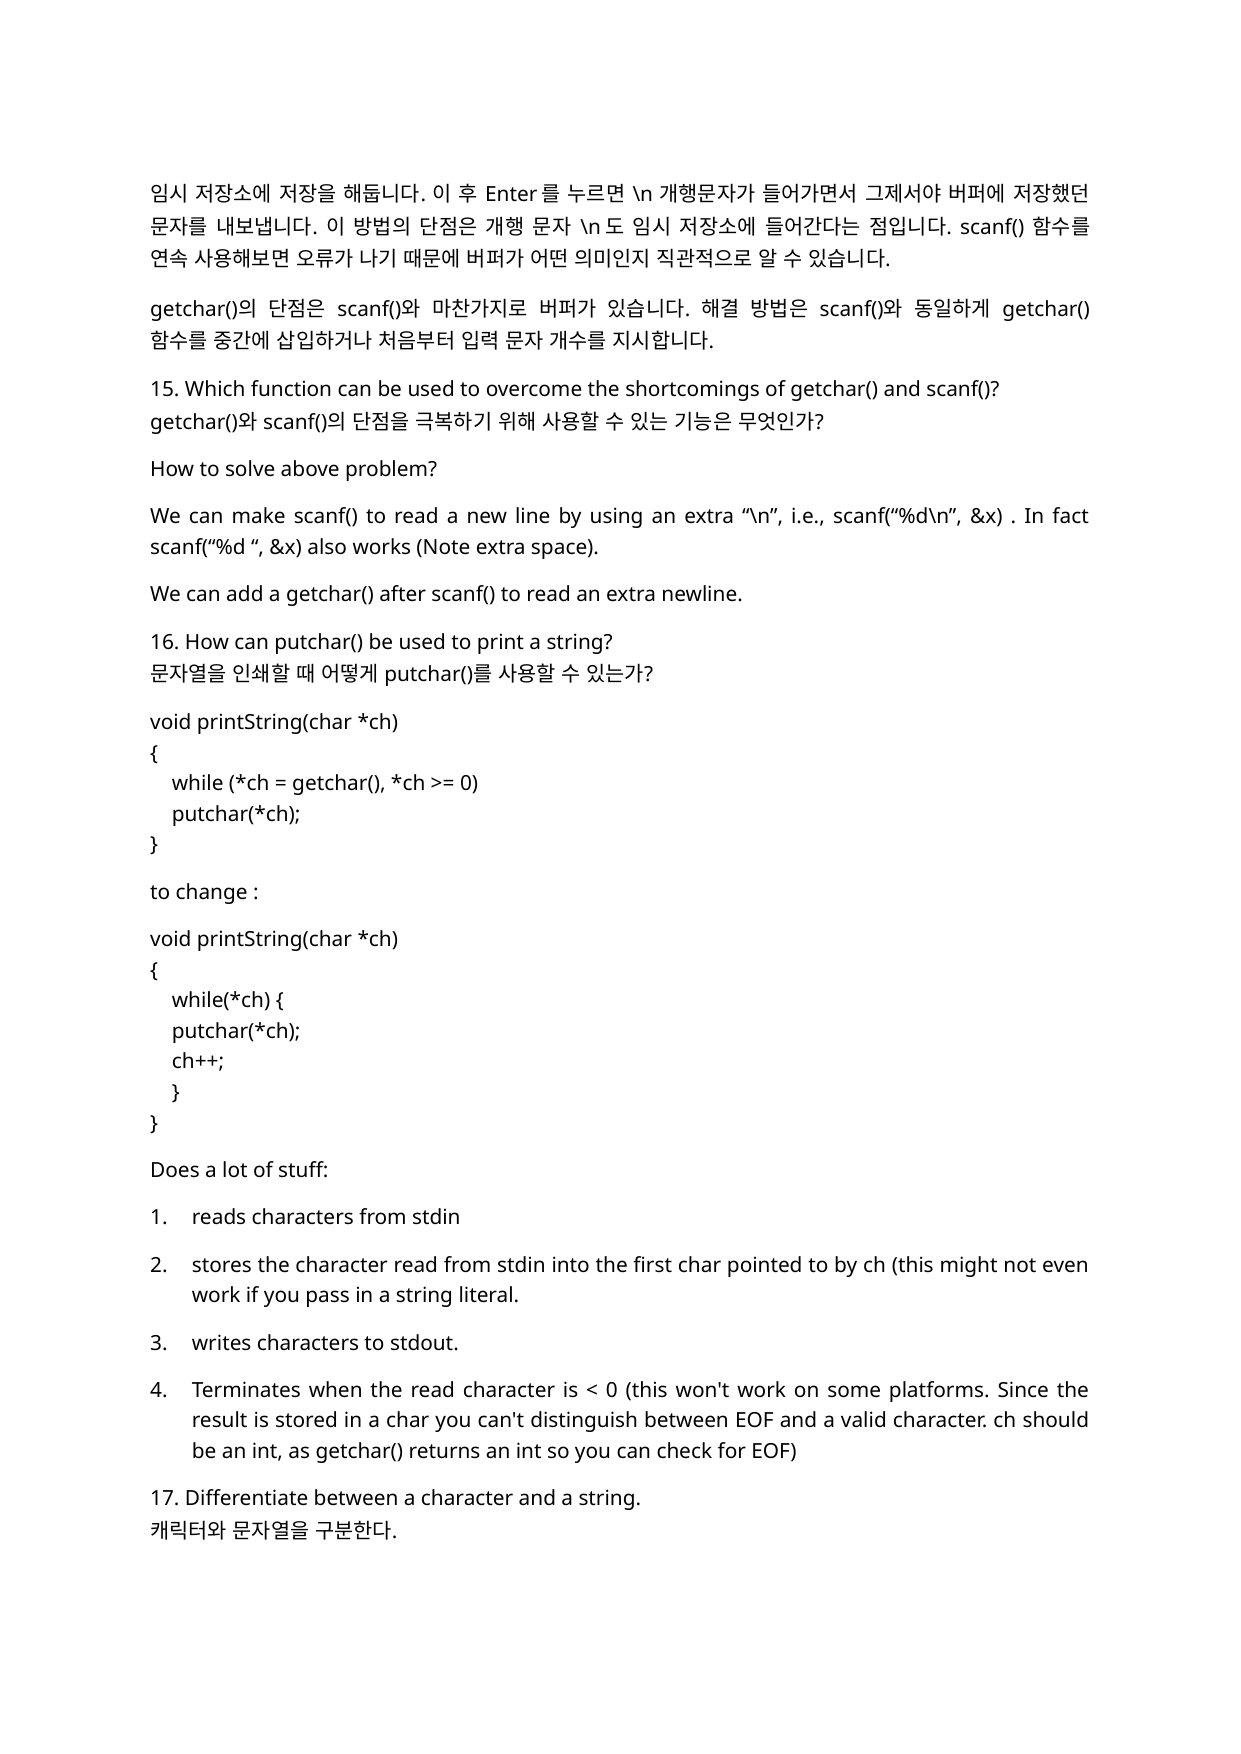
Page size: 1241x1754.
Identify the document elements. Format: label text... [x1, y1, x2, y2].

list stores the character read from stdin into the first char pointed to by ch (this might not even work if you pass in a string literal. [150, 1250, 1090, 1309]
text 16. How can putchar() be used to print a string? 문자열을 인쇄할 때 어떻게 putchar()를 사용할 수 있는가? [150, 627, 1090, 688]
list reads characters from stdin [150, 1202, 1090, 1231]
text We can add a getchar() after scanf() to read an extra newline. [150, 579, 1090, 608]
text 15. Which function can be used to overcome the shortcomings of getchar() and scanf()? getchar()와 scanf()의 단점을 극복하기 위해 사용할 수 있는 기능은 무엇인가? [150, 374, 1090, 435]
text void printString(char *ch) { while(*ch) { putchar(*ch); ch++; } } [150, 924, 1090, 1136]
text to change : [150, 877, 1090, 905]
text Does a lot of stuff: [150, 1155, 1090, 1183]
text 17. Differentiate between a character and a string. 캐릭터와 문자열을 구분한다. [150, 1483, 1090, 1544]
list writes characters to stdout. [150, 1328, 1090, 1356]
text void printString(char *ch) { while (*ch = getchar(), *ch >= 0) putchar(*ch); } [150, 707, 1090, 858]
text We can make scanf() to read a new line by using an extra “\n”, i.e., scanf(“%d\n”, &x) . In fact scanf(“%d “, &x) also works (Note extra space). [150, 502, 1090, 561]
text How to solve above problem? [150, 454, 1090, 483]
text getchar()의 단점은 scanf()와 마찬가지로 버퍼가 있습니다. 해결 방법은 scanf()와 동일하게 getchar()함수를 중간에 삽입하거나 처음부터 입력 문자 개수를 지시합니다. [150, 292, 1090, 355]
list Terminates when the read character is < 0 (this won't work on some platforms. Since the result is stored in a char you can't distinguish between EOF and a valid character. ch should be an int, as getchar() returns an int so you can check for EOF) [150, 1375, 1090, 1464]
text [150, 177, 1090, 273]
